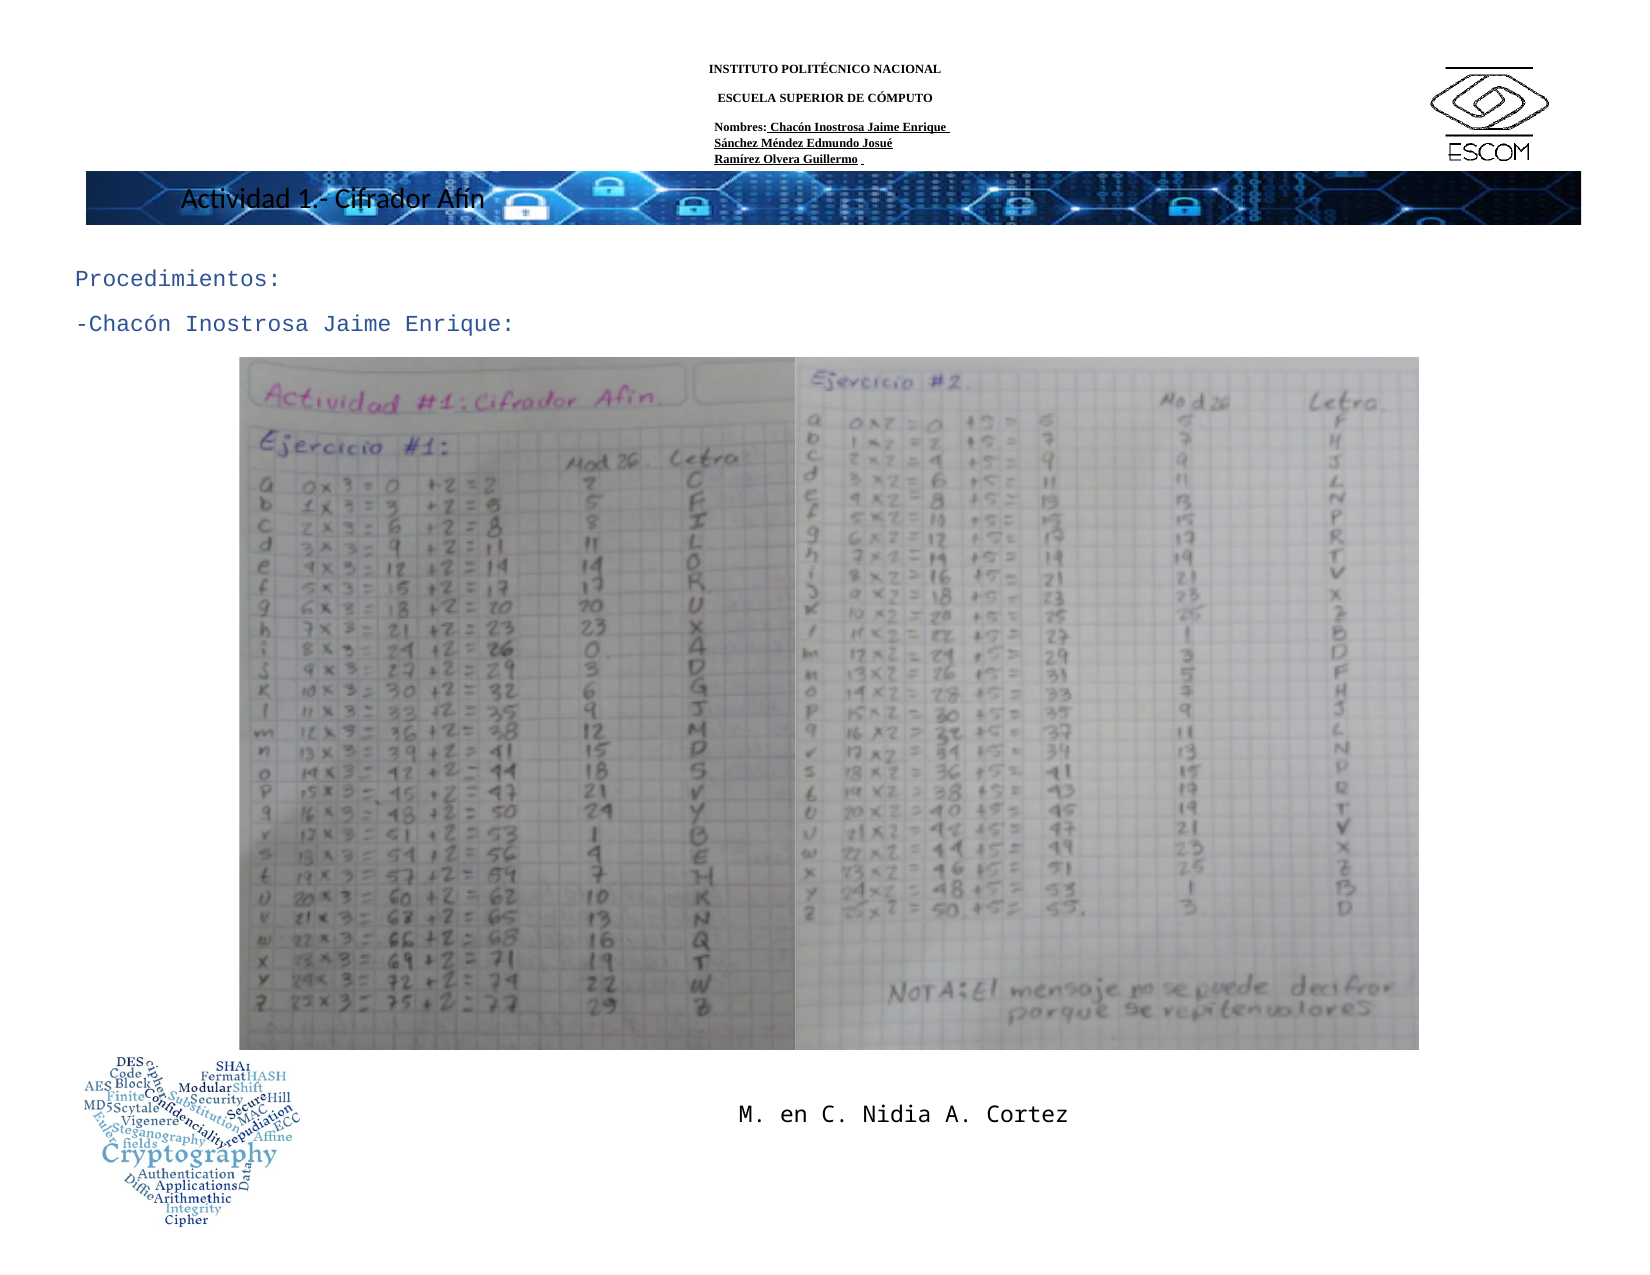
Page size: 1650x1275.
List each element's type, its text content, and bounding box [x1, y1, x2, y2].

picture [83, 1056, 301, 1227]
picture [1430, 67, 1549, 161]
text -Chacón Inostrosa Jaime Enrique: [75, 312, 1583, 338]
text Procedimientos: [75, 268, 1583, 293]
picture [239, 357, 1419, 1050]
picture [86, 171, 1582, 225]
